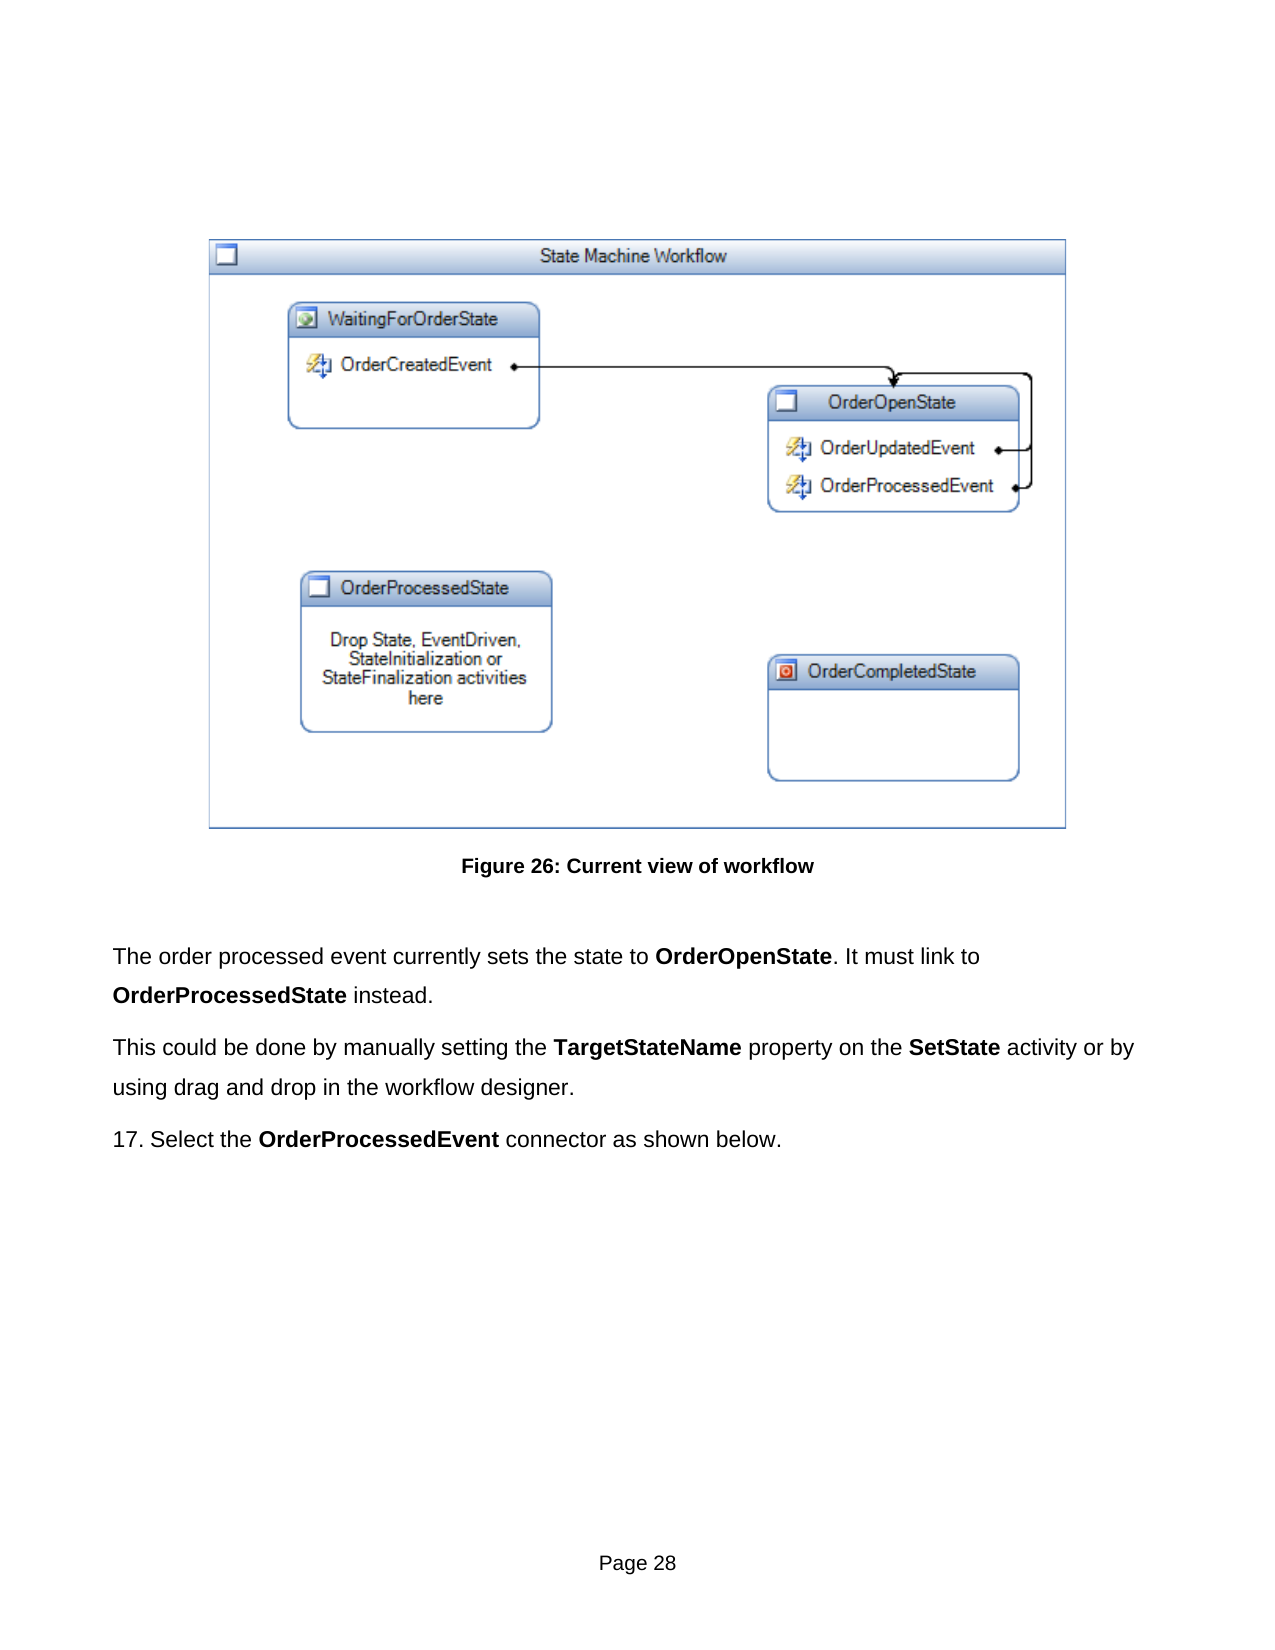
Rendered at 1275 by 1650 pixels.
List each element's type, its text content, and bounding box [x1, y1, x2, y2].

text This could be done by manually setting the TargetStateName property on the SetState activity or by using drag and drop in the workflow designer. [112, 1034, 1162, 1100]
picture [208, 239, 1067, 829]
list Select the OrderProcessedEvent connector as shown below. [112, 1126, 1162, 1152]
text The order processed event currently sets the state to OrderOpenState. It must link to OrderProcessedState instead. [112, 943, 1162, 1009]
